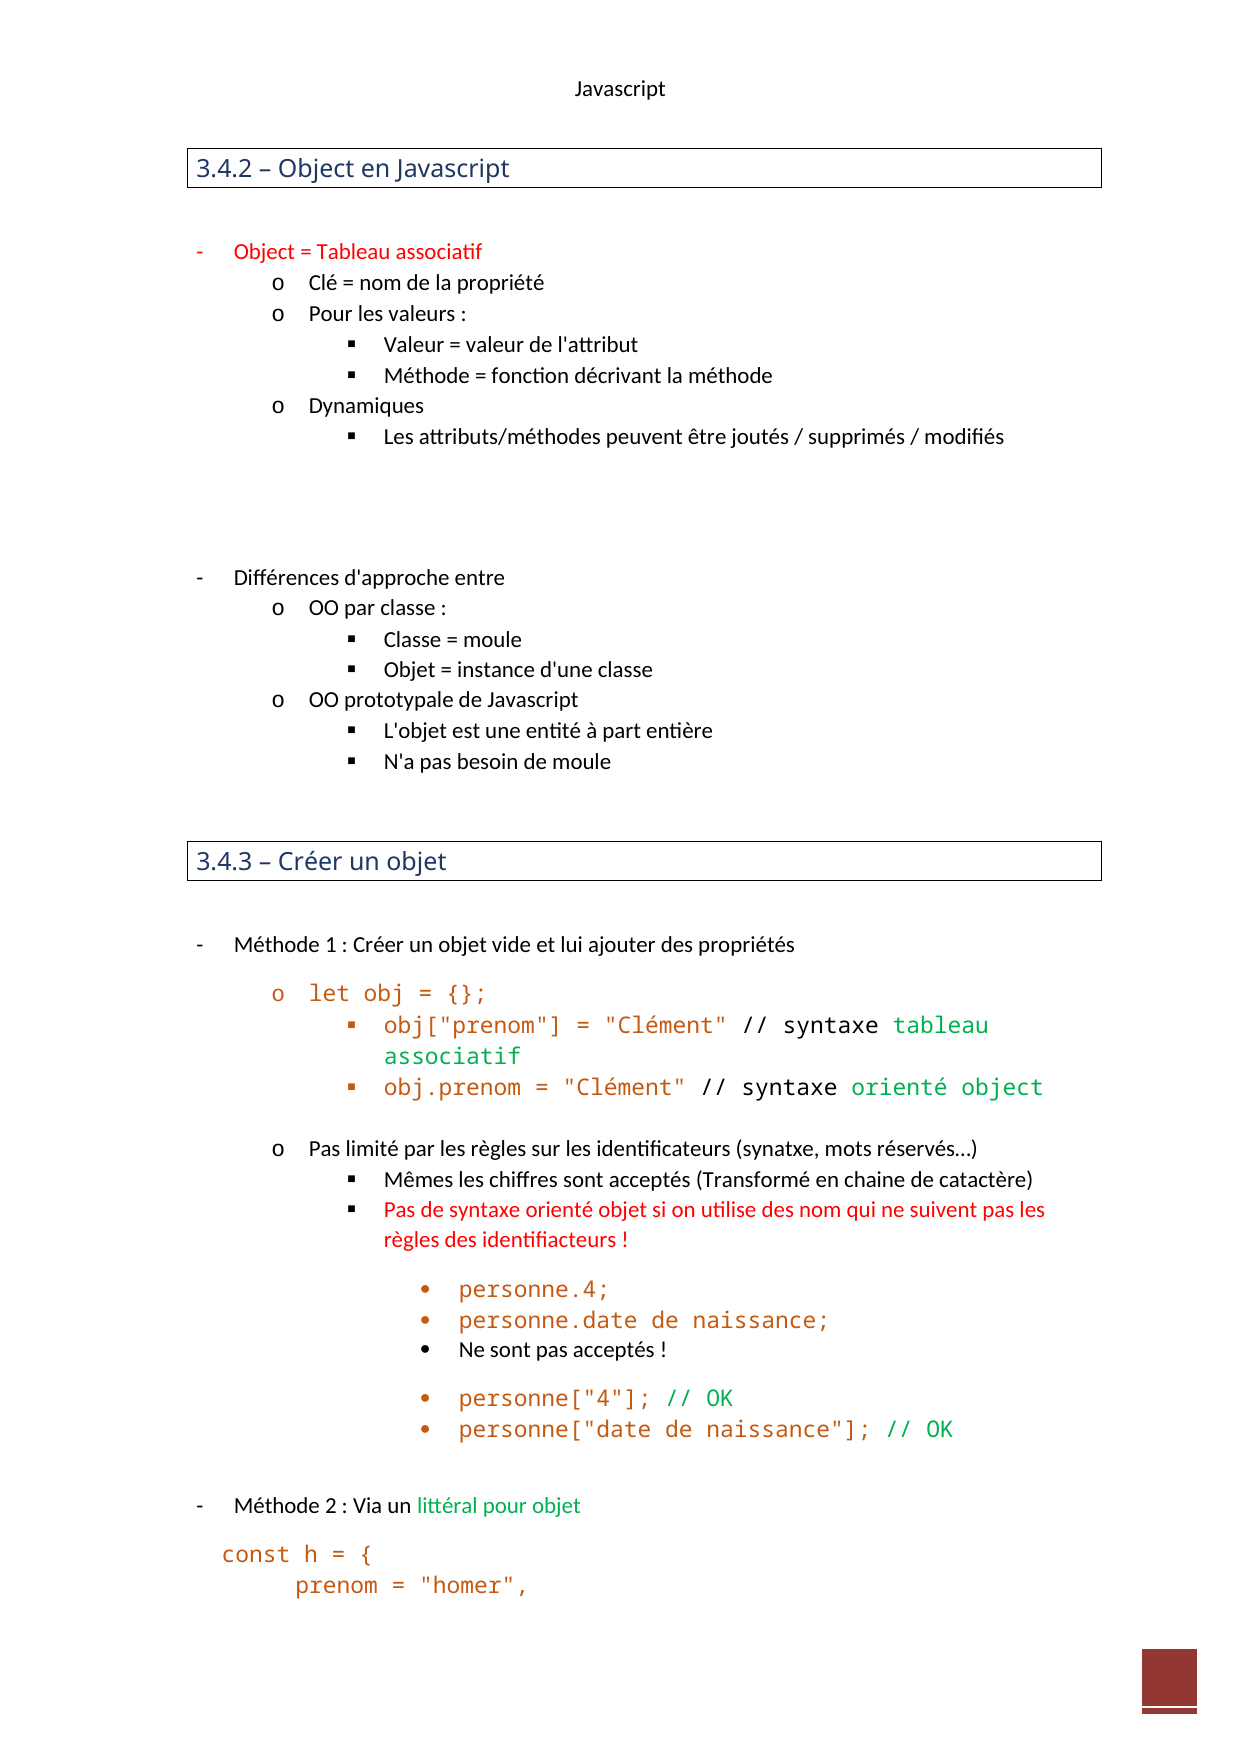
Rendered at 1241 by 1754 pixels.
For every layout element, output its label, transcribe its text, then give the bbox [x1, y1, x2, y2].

list Pour les valeurs : [271, 299, 1093, 328]
list L'objet est une entité à part entière [346, 717, 1093, 745]
list obj.prenom = "Clément" // syntaxe orienté object [346, 1071, 1093, 1102]
text const h = { [221, 1538, 1093, 1569]
text prenom = "homer", [221, 1569, 1093, 1601]
list Clé = nom de la propriété [271, 268, 1093, 297]
list personne["4"]; // OK [421, 1382, 1093, 1413]
list Dynamiques [271, 391, 1093, 420]
list Objet = instance d'une classe [346, 655, 1093, 683]
list Différences d'approche entre [196, 563, 1093, 591]
list Méthode 1 : Créer un objet vide et lui ajouter des propriétés [196, 931, 1093, 958]
subtitle 3.4.3 – Créer un objet [188, 842, 1101, 880]
list Les attributs/méthodes peuvent être joutés / supprimés / modifiés [346, 422, 1093, 451]
list obj["prenom"] = "Clément" // syntaxe tableau associatif [346, 1009, 1093, 1071]
list Méthode = fonction décrivant la méthode [346, 361, 1093, 389]
list Ne sont pas acceptés ! [421, 1335, 1093, 1363]
list personne["date de naissance"]; // OK [421, 1413, 1093, 1444]
list Pas de syntaxe orienté objet si on utilise des nom qui ne suivent pas les règles des identifiacteurs ! [346, 1195, 1093, 1254]
subtitle 3.4.2 – Object en Javascript [188, 149, 1101, 187]
list OO par classe : [271, 593, 1093, 622]
list personne.4; [421, 1272, 1093, 1304]
list Mêmes les chiffres sont acceptés (Transformé en chaine de catactère) [346, 1165, 1093, 1193]
list Object = Tableau associatif [196, 237, 1093, 266]
list Valeur = valeur de l'attribut [346, 331, 1093, 359]
list Méthode 2 : Via un littéral pour objet [196, 1491, 1093, 1519]
list Pas limité par les règles sur les identificateurs (synatxe, mots réservés…) [271, 1134, 1093, 1163]
list Classe = moule [346, 625, 1093, 653]
list N'a pas besoin de moule [346, 747, 1093, 775]
list personne.date de naissance; [421, 1304, 1093, 1335]
list let obj = {}; [271, 977, 1093, 1009]
list OO prototypale de Javascript [271, 685, 1093, 714]
